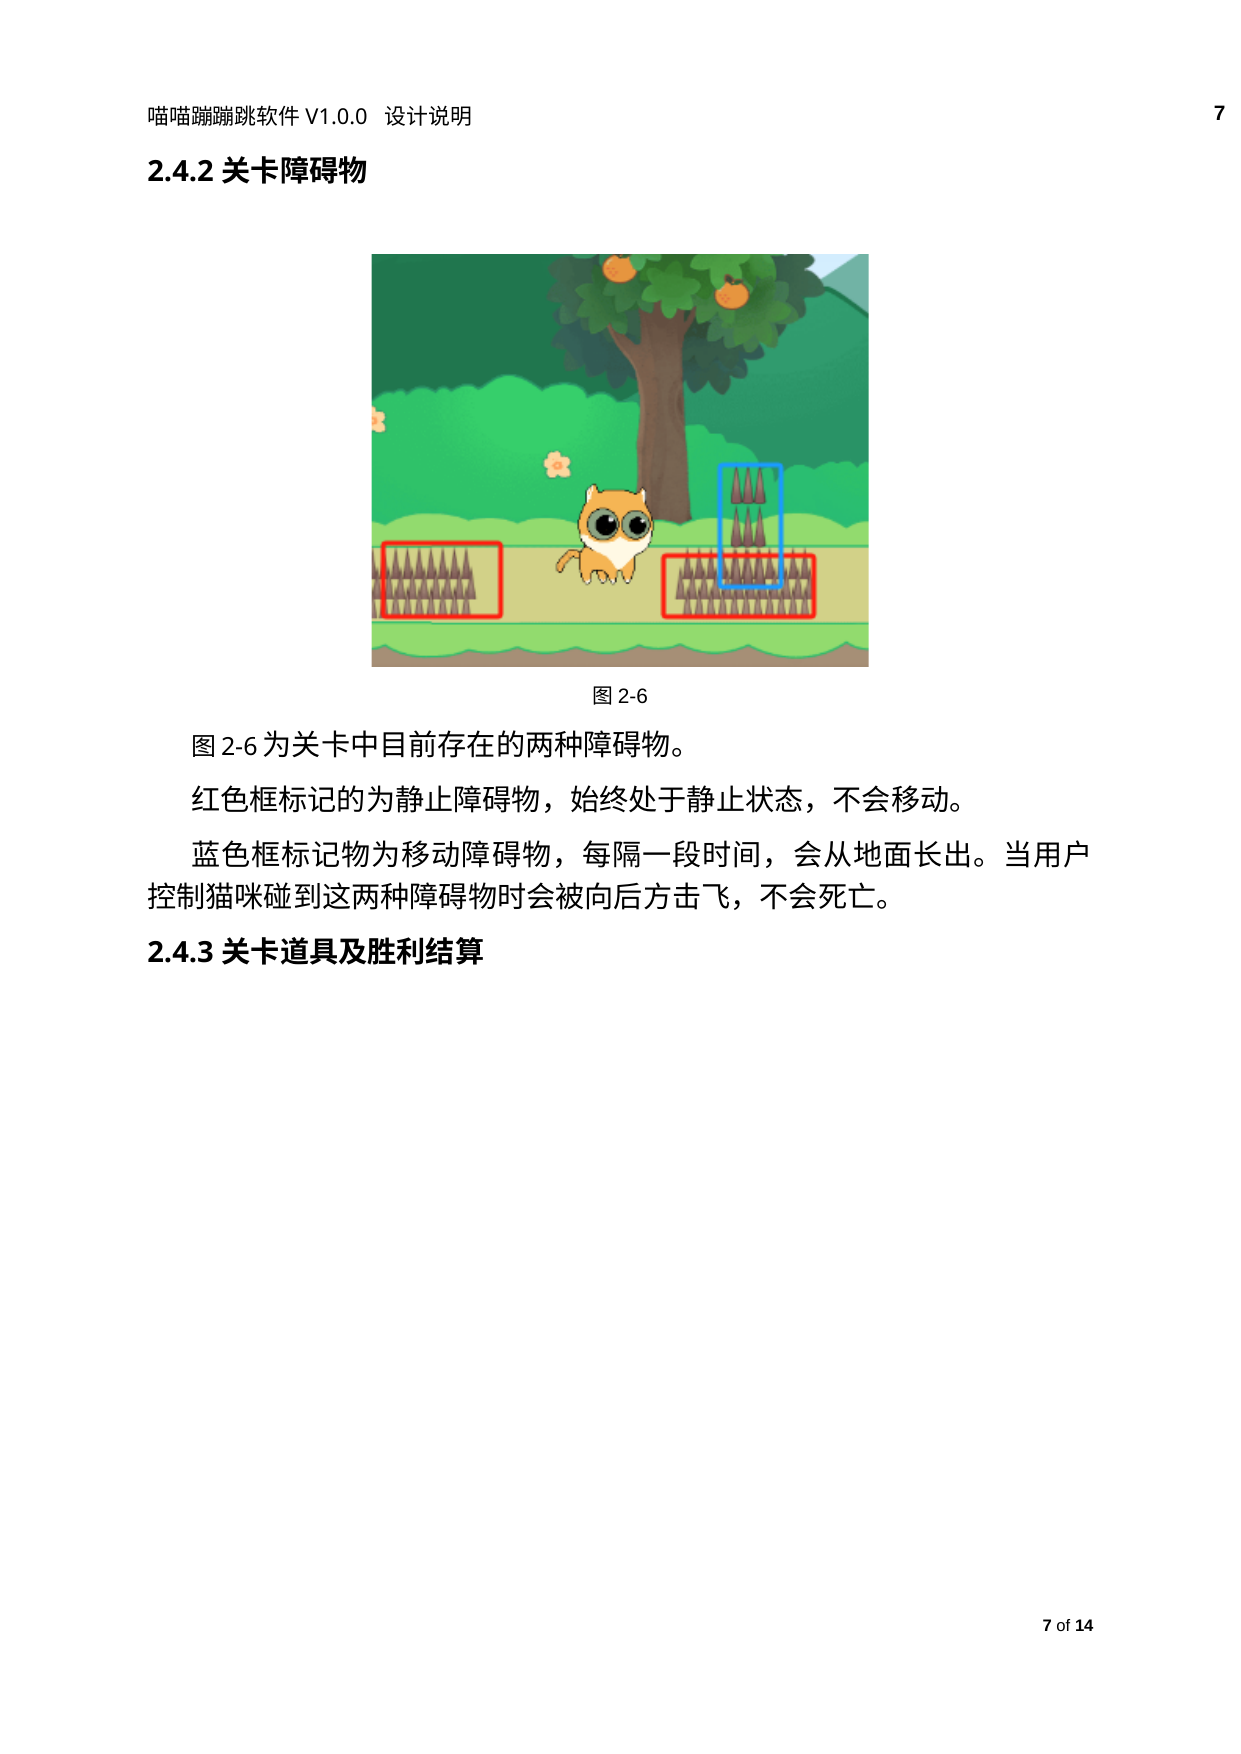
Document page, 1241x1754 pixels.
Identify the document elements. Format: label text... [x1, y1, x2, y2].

text 图2-6 [147, 679, 1093, 709]
picture [371, 254, 869, 667]
text 红色框标记的为静止障碍物，始终处于静止状态，不会移动。 [147, 777, 1093, 819]
subtitle 2.4.2 关卡障碍物 [147, 147, 1093, 189]
text 图2-6为关卡中目前存在的两种障碍物。 [147, 722, 1093, 764]
subtitle 2.4.3 关卡道具及胜利结算 [147, 928, 1093, 971]
text 蓝色框标记物为移动障碍物，每隔一段时间，会从地面长出。当用户控制猫咪碰到这两种障碍物时会被向后方击飞，不会死亡。 [147, 831, 1093, 916]
